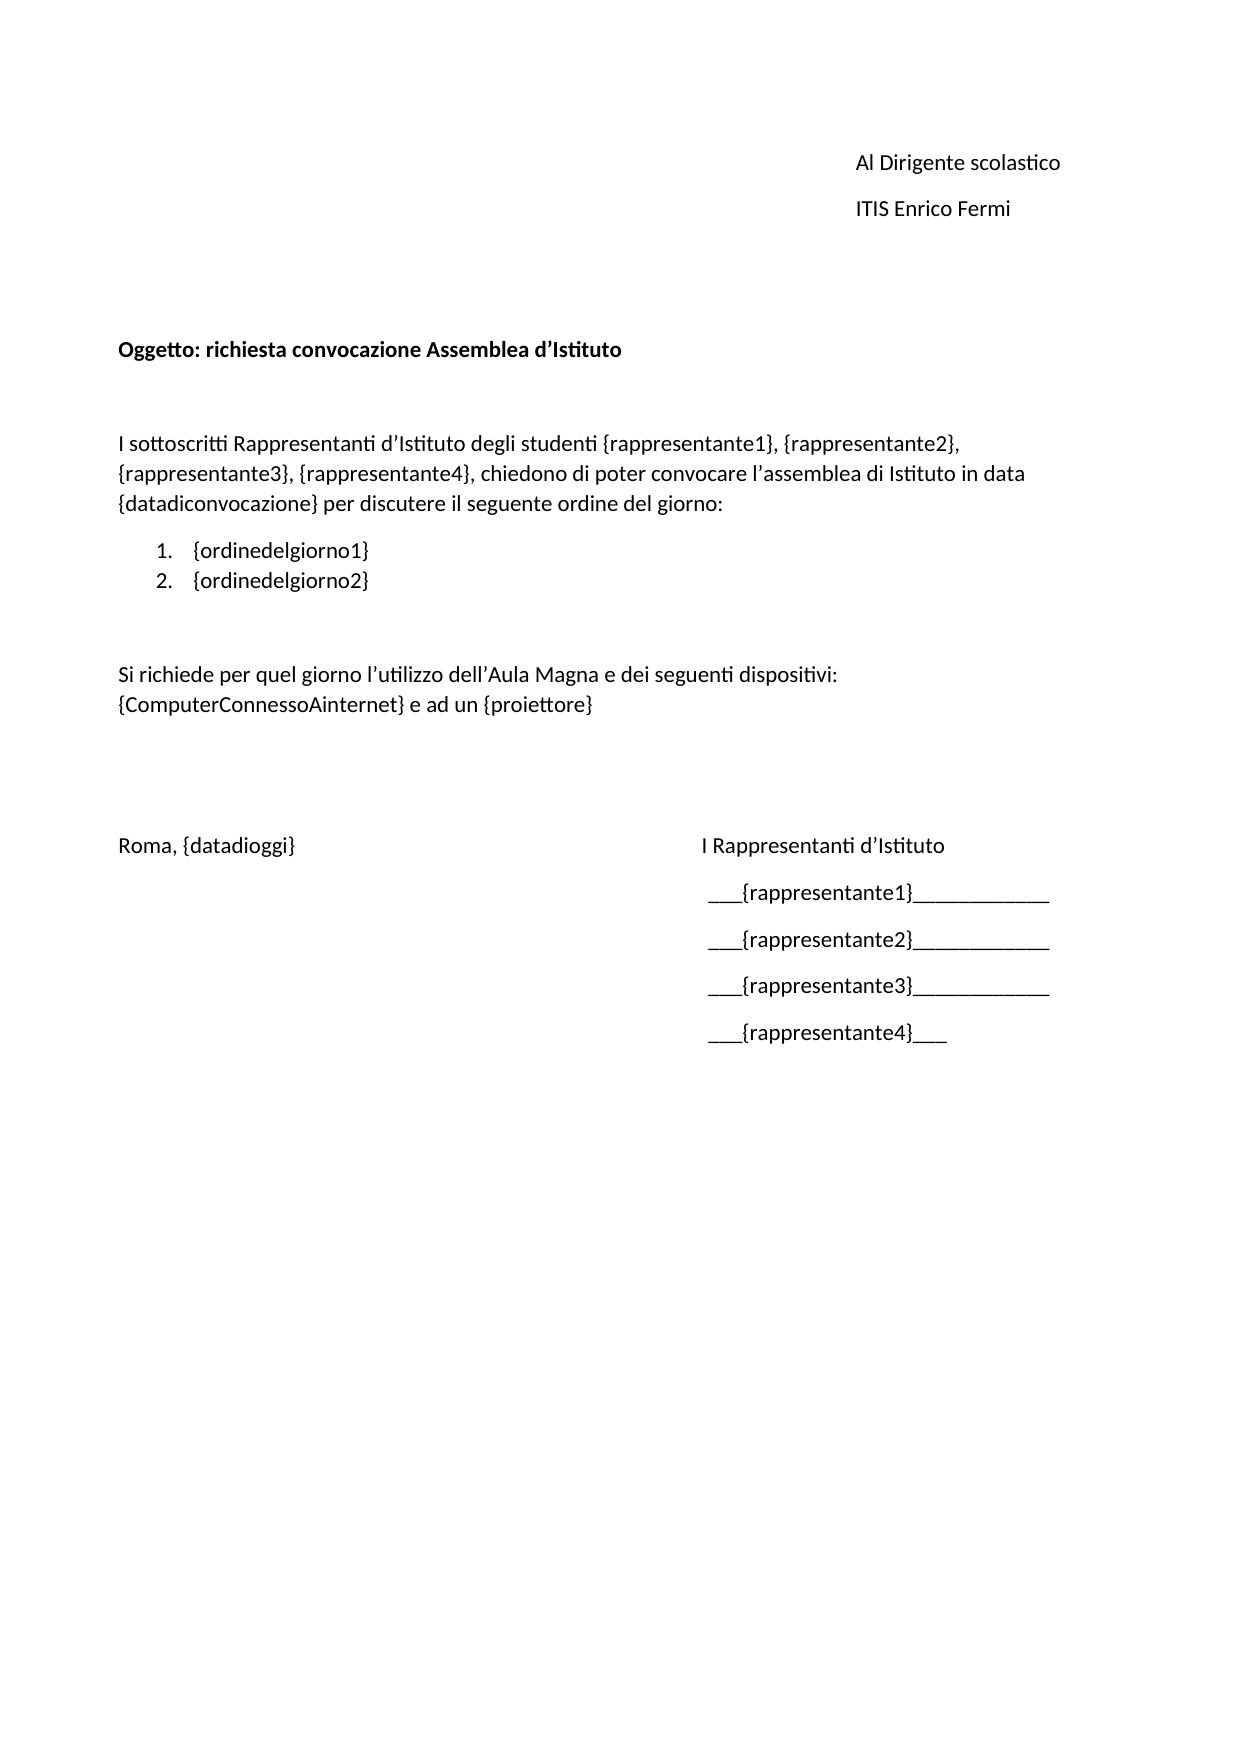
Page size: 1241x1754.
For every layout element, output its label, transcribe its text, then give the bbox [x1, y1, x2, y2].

text ___{rappresentante4}___ [118, 1018, 1122, 1046]
text Si richiede per quel giorno l’utilizzo dell’Aula Magna e dei seguenti dispositivi: {ComputerConnessoAinternet} e ad un {proiettore} [118, 660, 1122, 718]
text ITIS Enrico Fermi [118, 194, 1122, 222]
text I sottoscritti Rappresentanti d’Istituto degli studenti {rappresentante1}, {rappresentante2}, {rappresentante3}, {rappresentante4}, chiedono di poter convocare l’assemblea di Istituto in data {datadiconvocazione} per discutere il seguente ordine del giorno: [118, 429, 1122, 517]
text ___{rappresentante3}____________ [118, 972, 1122, 999]
text Oggetto: richiesta convocazione Assemblea d’Istituto [118, 335, 1122, 363]
list {ordinedelgiorno1} [156, 536, 1122, 564]
text Al Dirigente scolastico [118, 148, 1122, 176]
text Roma, {datadioggi} I Rappresentanti d’Istituto [118, 831, 1122, 859]
list {ordinedelgiorno2} [156, 566, 1122, 594]
text ___{rappresentante1}____________ [118, 878, 1122, 906]
text ___{rappresentante2}____________ [118, 925, 1122, 953]
